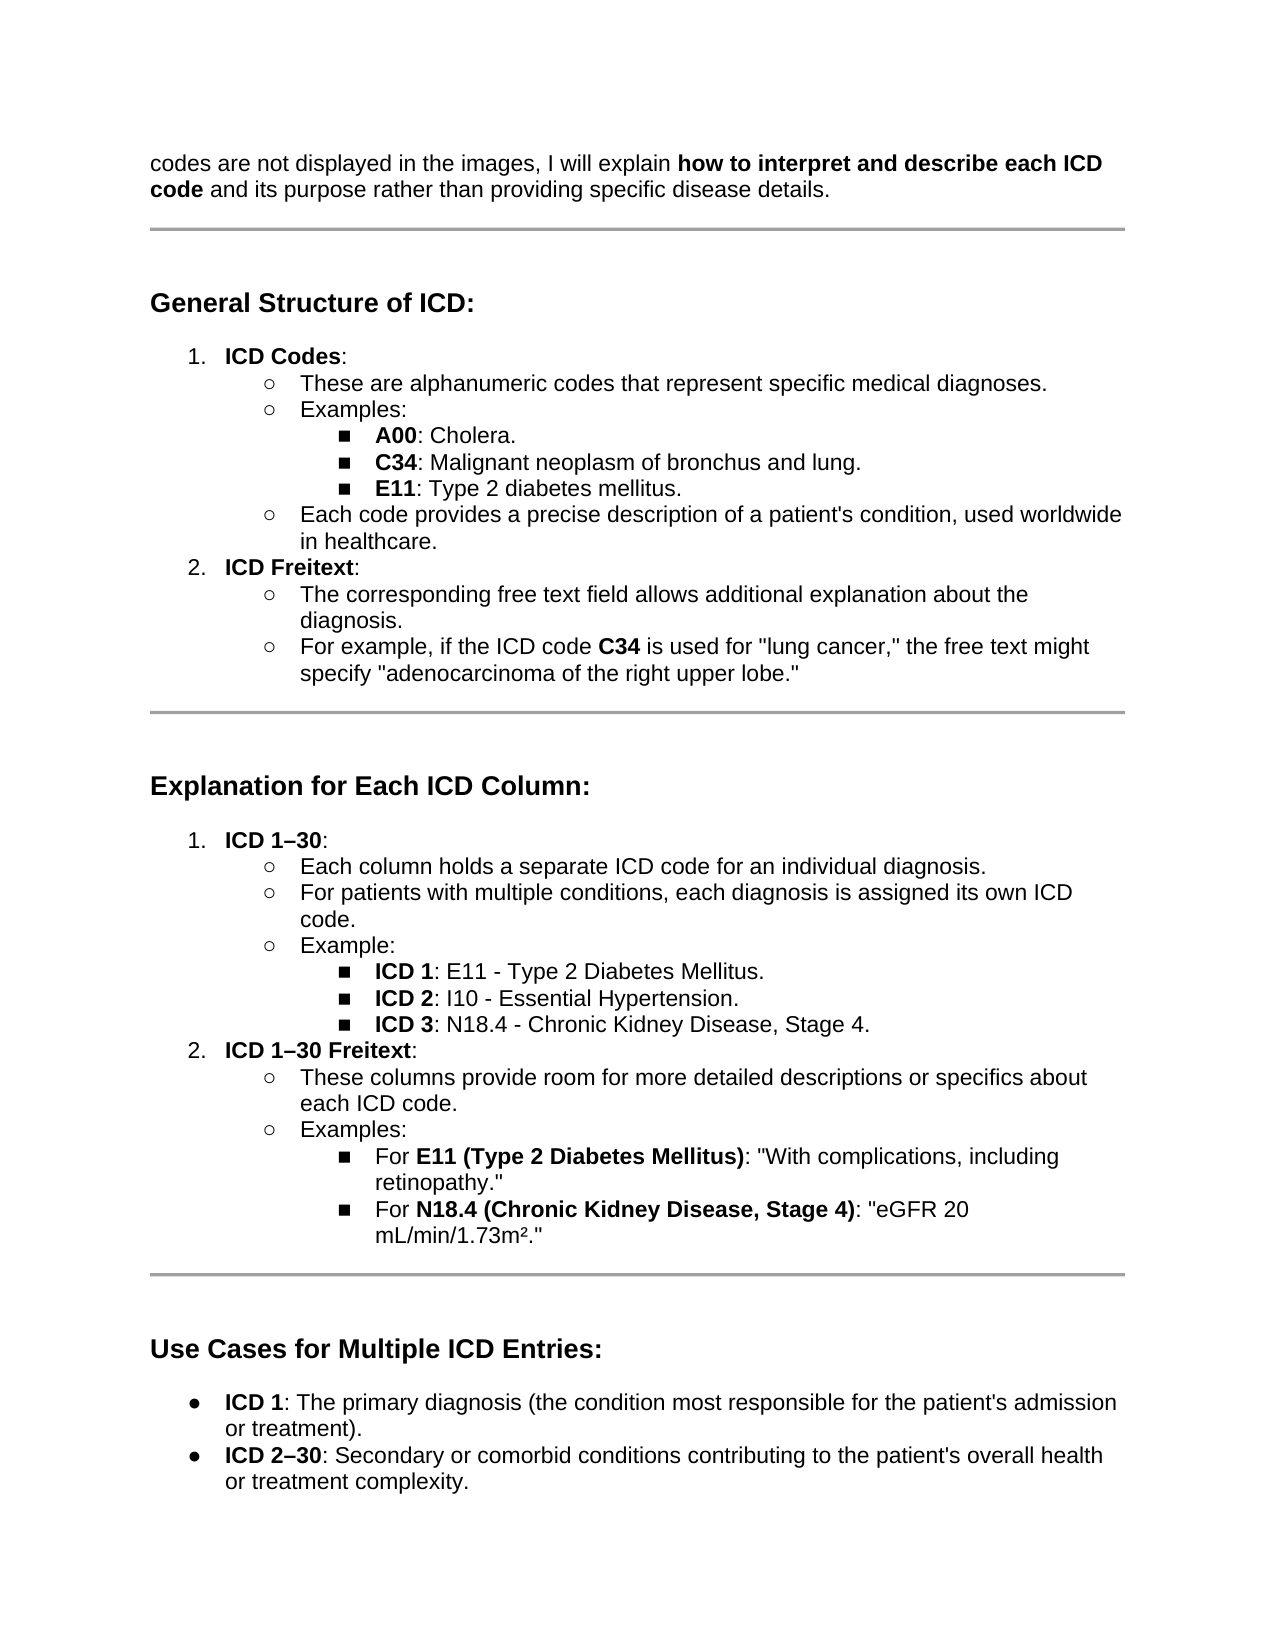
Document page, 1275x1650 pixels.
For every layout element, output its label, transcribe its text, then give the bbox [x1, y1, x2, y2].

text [150, 150, 1125, 203]
list Each code provides a precise description of a patient's condition, used worldwide in healthcare. [262, 501, 1125, 554]
subtitle Explanation for Each ICD Column: [150, 770, 1125, 802]
subtitle General Structure of ICD: [150, 287, 1125, 318]
list Example: [262, 932, 1125, 958]
subtitle Use Cases for Multiple ICD Entries: [150, 1333, 1125, 1364]
list The corresponding free text field allows additional explanation about the diagnosis. [262, 581, 1125, 633]
list ICD 2: I10 - Essential Hypertension. [337, 985, 1125, 1011]
list ICD 1–30: [187, 827, 1125, 853]
list C34: Malignant neoplasm of bronchus and lung. [337, 449, 1125, 475]
list A00: Cholera. [337, 422, 1125, 449]
list ICD 2–30: Secondary or comorbid conditions contributing to the patient's overall health or treatment complexity. [187, 1442, 1125, 1494]
list These are alphanumeric codes that represent specific medical diagnoses. [262, 370, 1125, 396]
list ICD 1: E11 - Type 2 Diabetes Mellitus. [337, 958, 1125, 985]
list For patients with multiple conditions, each diagnosis is assigned its own ICD code. [262, 879, 1125, 932]
list ICD Codes: [187, 343, 1125, 370]
list Examples: [262, 1116, 1125, 1143]
list ICD 1: The primary diagnosis (the condition most responsible for the patient's admission or treatment). [187, 1389, 1125, 1442]
list For N18.4 (Chronic Kidney Disease, Stage 4): "eGFR 20 mL/min/1.73m²." [337, 1196, 1125, 1248]
list Examples: [262, 396, 1125, 422]
list ICD 1–30 Freitext: [187, 1037, 1125, 1064]
list Each column holds a separate ICD code for an individual diagnosis. [262, 853, 1125, 879]
list These columns provide room for more detailed descriptions or specifics about each ICD code. [262, 1064, 1125, 1116]
list ICD Freitext: [187, 554, 1125, 581]
list ICD 3: N18.4 - Chronic Kidney Disease, Stage 4. [337, 1011, 1125, 1037]
list E11: Type 2 diabetes mellitus. [337, 475, 1125, 501]
list For example, if the ICD code C34 is used for "lung cancer," the free text might specify "adenocarcinoma of the right upper lobe." [262, 633, 1125, 686]
list For E11 (Type 2 Diabetes Mellitus): "With complications, including retinopathy." [337, 1143, 1125, 1196]
